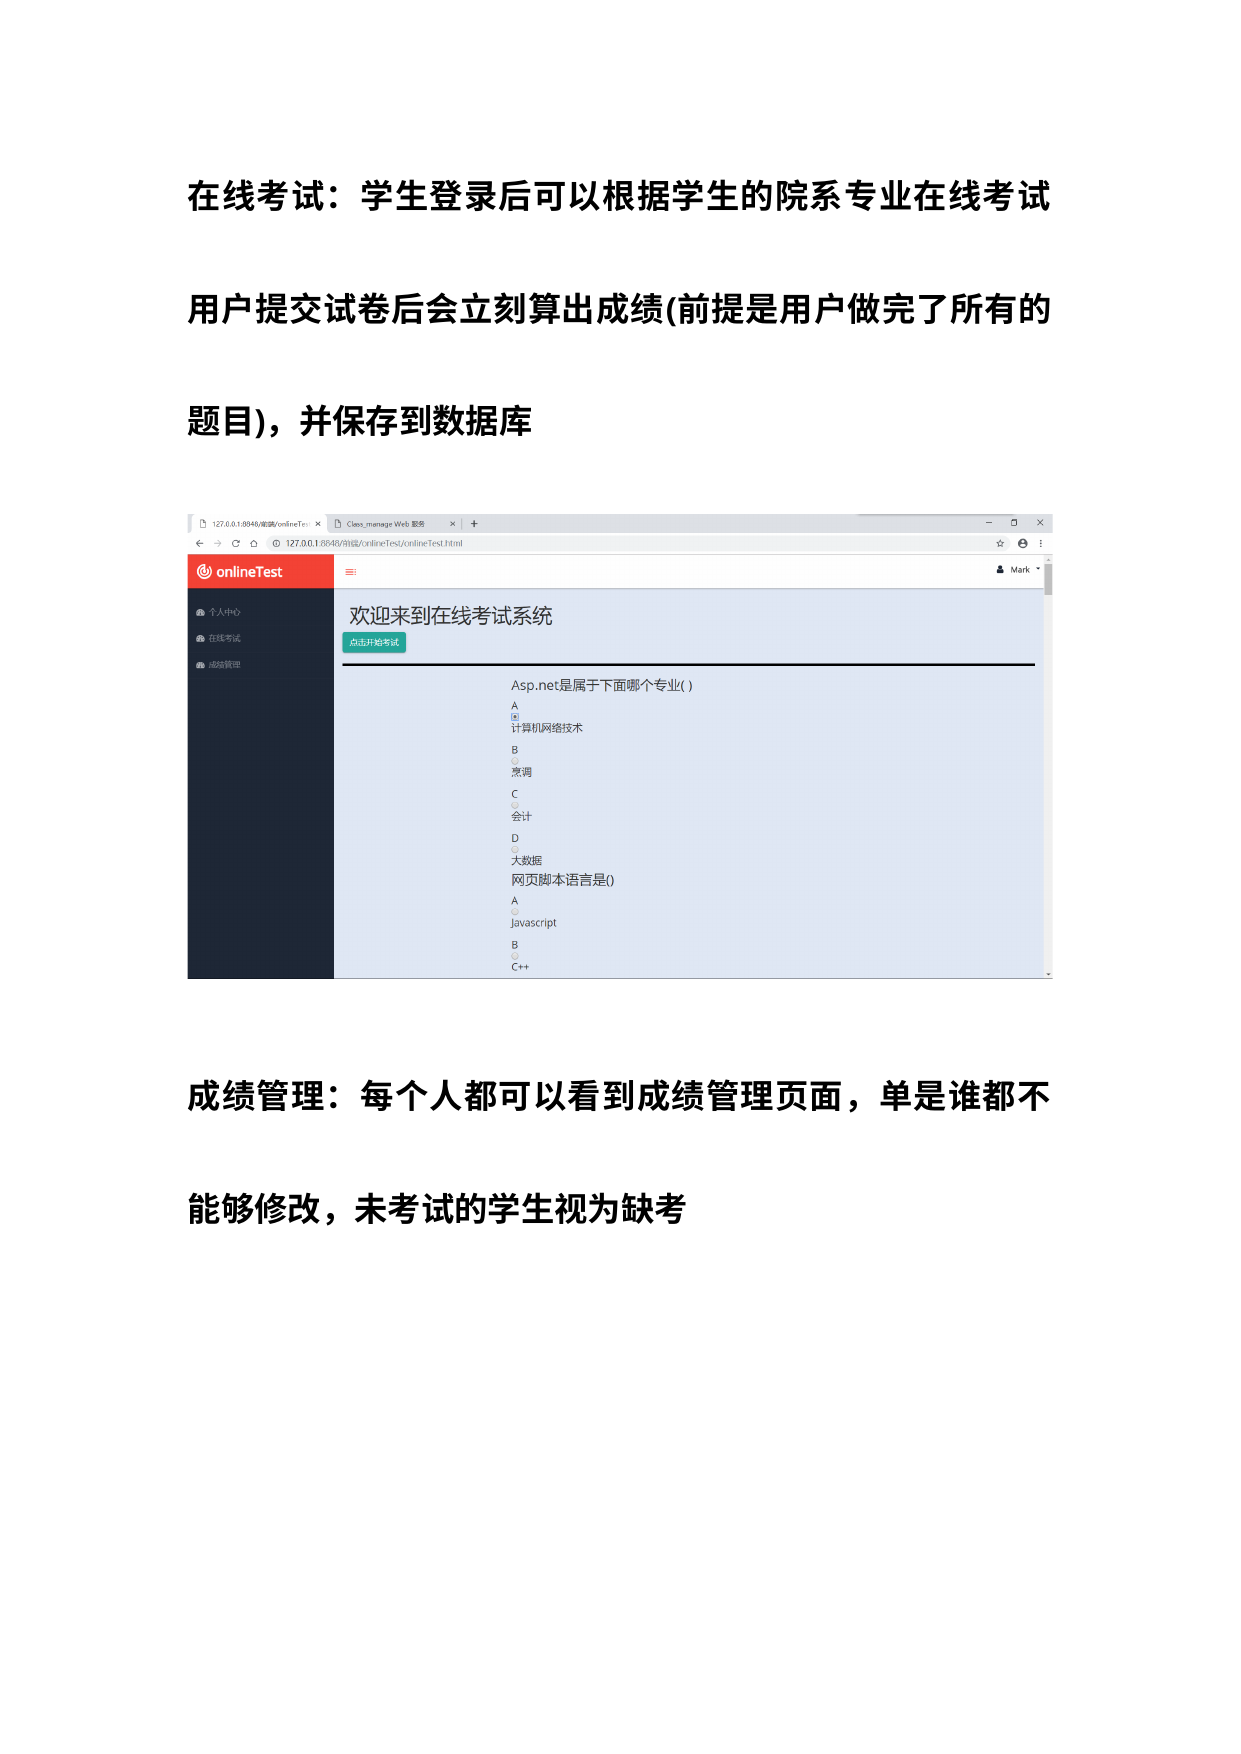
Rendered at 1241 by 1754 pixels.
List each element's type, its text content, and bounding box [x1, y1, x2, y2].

picture [187, 514, 1053, 979]
subtitle 在线考试：学生登录后可以根据学生的院系专业在线考试，用户提交试卷后会立刻算出成绩(前提是用户做完了所有的题目)，并保存到数据库 [187, 162, 1053, 452]
subtitle 成绩管理：每个人都可以看到成绩管理页面，单是谁都不能够修改，未考试的学生视为缺考 [187, 1062, 1053, 1239]
